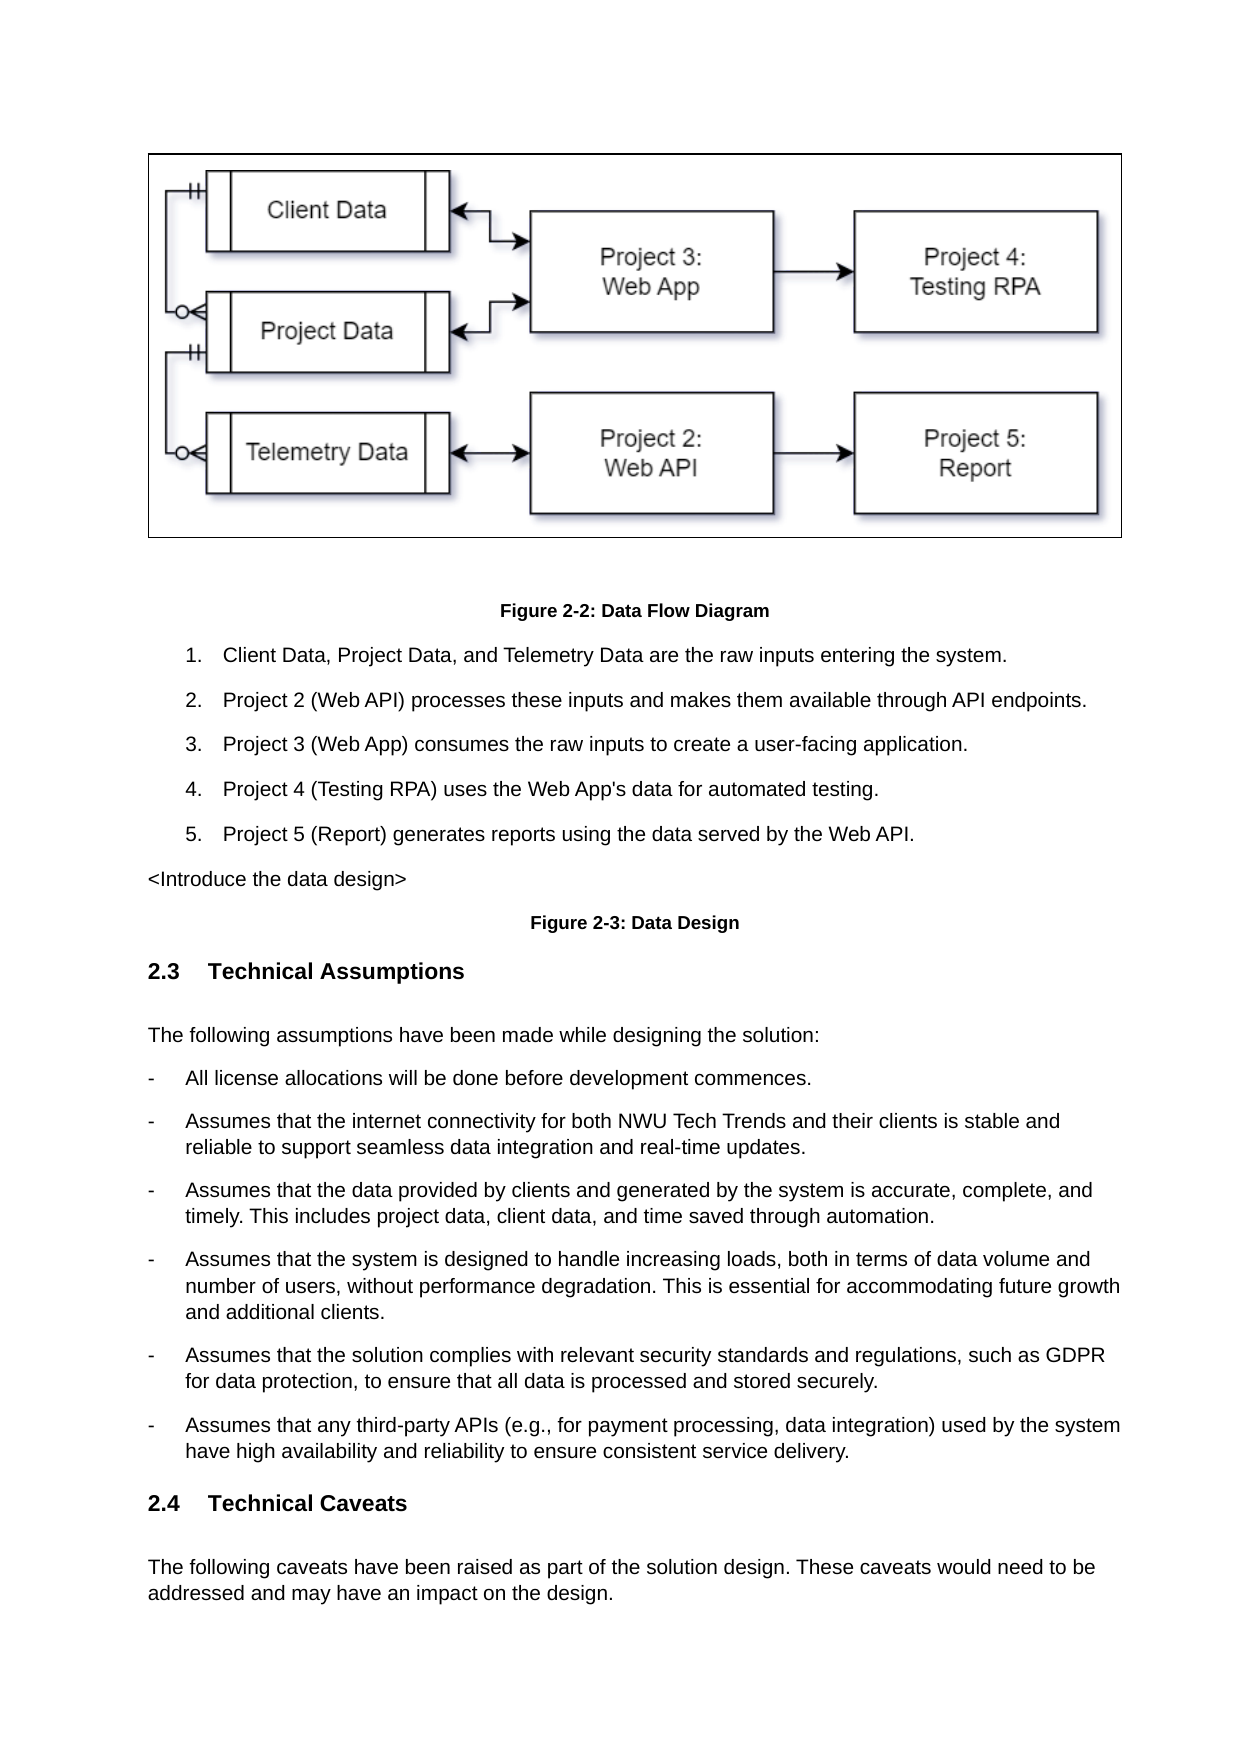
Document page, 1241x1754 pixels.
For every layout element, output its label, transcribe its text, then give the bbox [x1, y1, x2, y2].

list Assumes that the internet connectivity for both NWU Tech Trends and their clients is stable and reliable to support seamless data integration and real-time updates. [148, 1108, 1122, 1159]
list Project 3 (Web App) consumes the raw inputs to create a user-facing application. [185, 732, 1122, 756]
text The following assumptions have been made while designing the solution: [148, 1022, 1122, 1046]
list All license allocations will be done before development commences. [148, 1066, 1122, 1089]
list Project 2 (Web API) processes these inputs and makes them available through API endpoints. [185, 687, 1122, 711]
list Assumes that the system is designed to handle increasing loads, both in terms of data volume and number of users, without performance degradation. This is essential for accommodating future growth and additional clients. [148, 1247, 1122, 1324]
list Project 5 (Report) generates reports using the data served by the Web API. [185, 822, 1122, 846]
list Assumes that the solution complies with relevant security standards and regulations, such as GDPR for data protection, to ensure that all data is processed and stored securely. [148, 1343, 1122, 1393]
list Project 4 (Testing RPA) uses the Web App's data for automated testing. [185, 777, 1122, 801]
text <Introduce the data design> [148, 867, 1122, 891]
text Figure 2-3: Data Design [148, 911, 1122, 933]
list Assumes that any third-party APIs (e.g., for payment processing, data integration) used by the system have high availability and reliability to ensure consistent service delivery. [148, 1412, 1122, 1463]
text The following caveats have been raised as part of the solution design. These caveats would need to be addressed and may have an impact on the design. [148, 1554, 1122, 1605]
list Client Data, Project Data, and Telemetry Data are the raw inputs entering the system. [185, 643, 1122, 667]
list Assumes that the data provided by clients and generated by the system is accurate, complete, and timely. This includes project data, client data, and time saved through automation. [148, 1178, 1122, 1228]
subtitle Technical Caveats [148, 1490, 1122, 1516]
subtitle Technical Assumptions [148, 958, 1122, 984]
text Figure 2-2: Data Flow Diagram [148, 600, 1122, 622]
picture [149, 170, 1121, 537]
